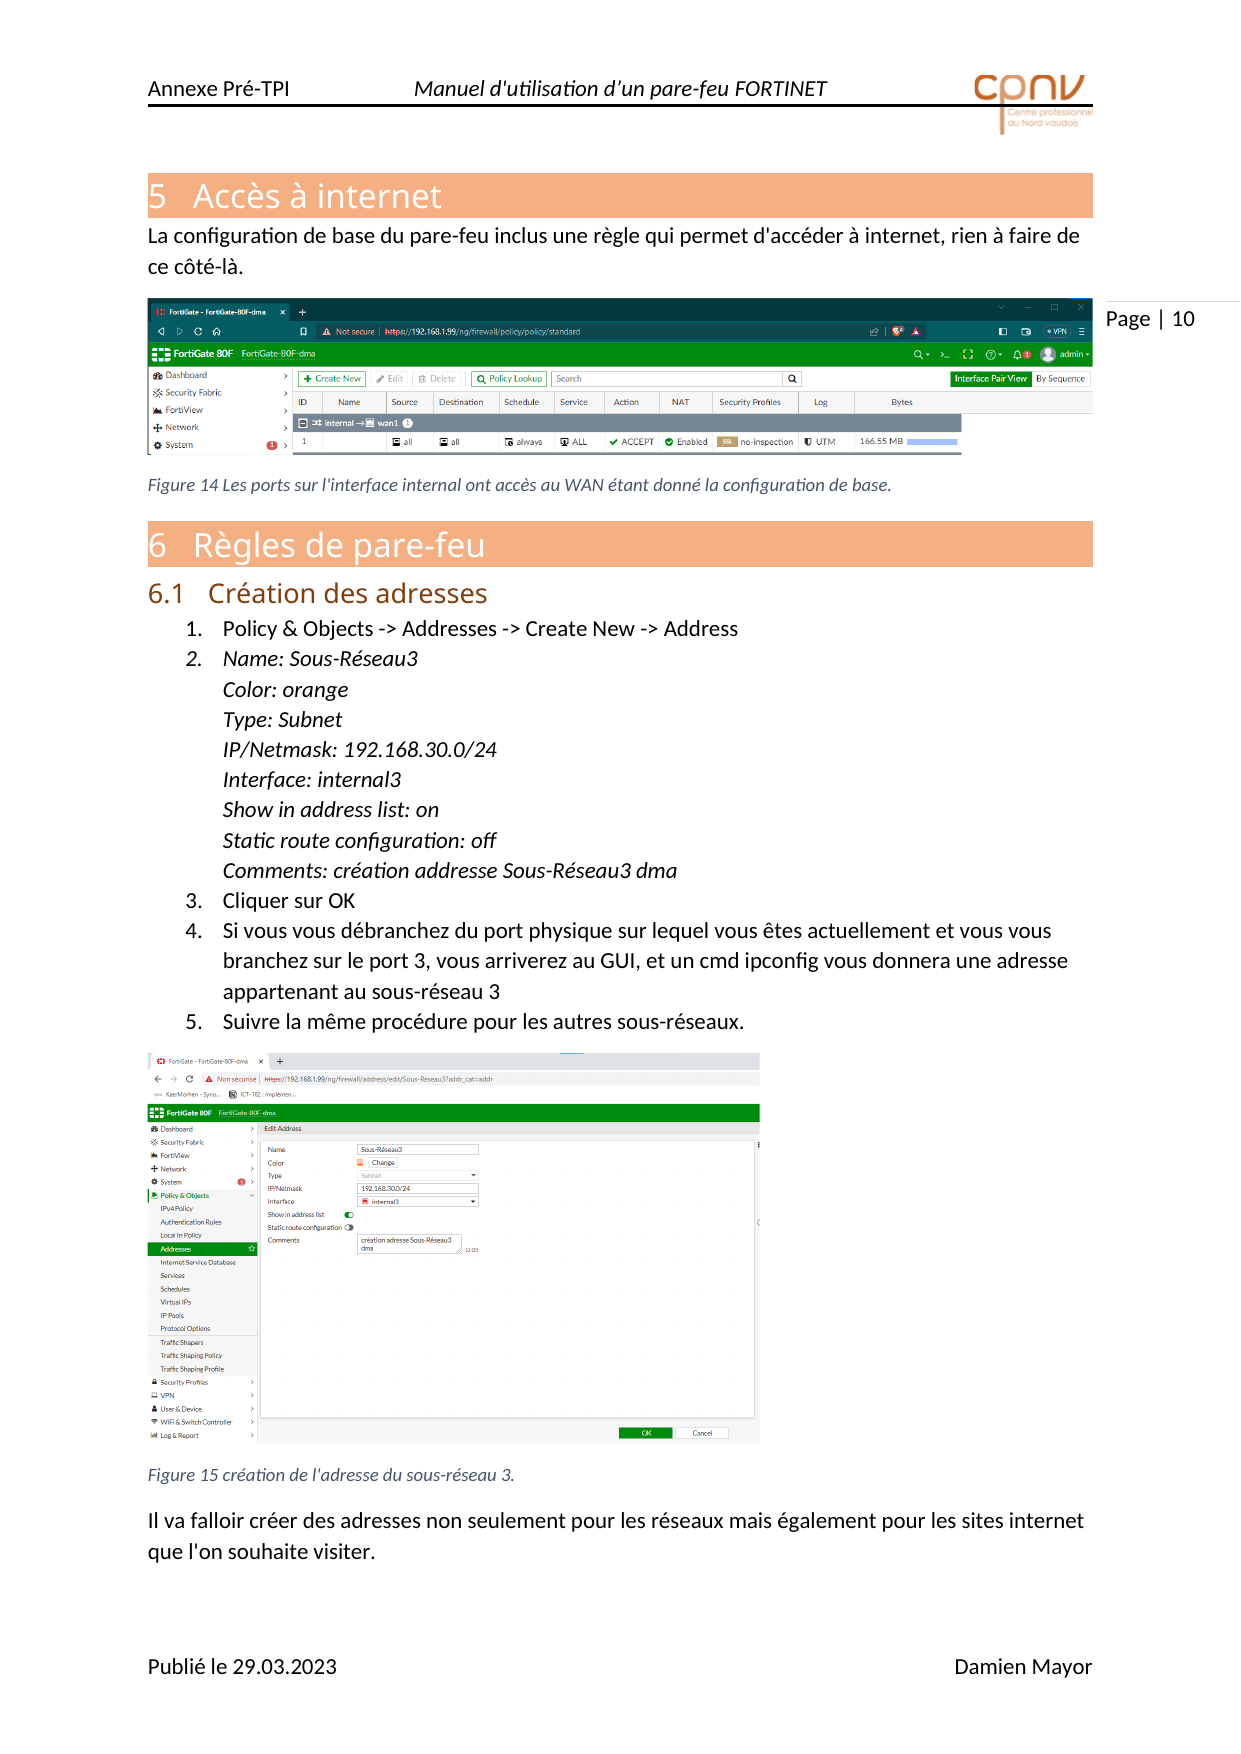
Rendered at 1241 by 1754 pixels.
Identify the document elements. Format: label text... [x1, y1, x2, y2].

text La configuration de base du pare-feu inclus une règle qui permet d'accéder à internet, rien à faire de ce côté-là. [148, 222, 1093, 280]
list Si vous vous débranchez du port physique sur lequel vous êtes actuellement et vous vous branchez sur le port 3, vous arriverez au GUI, et un cmd ipconfig vous donnera une adresse appartenant au sous-réseau 3 [185, 916, 1093, 1005]
list Static route configuration: off [223, 826, 1093, 854]
picture [147, 298, 1093, 455]
subtitle Accès à internet [148, 173, 1093, 218]
picture [147, 1053, 760, 1444]
subtitle Création des adresses [148, 574, 1093, 611]
text Figure 15 création de l'adresse du sous-réseau 3. [148, 1463, 1093, 1486]
list Name: Sous-Réseau3 [185, 644, 1093, 673]
list Type: Subnet [223, 705, 1093, 733]
list Interface: internal3 [223, 765, 1093, 793]
subtitle Règles de pare-feu [148, 521, 1093, 567]
list Show in address list: on [223, 796, 1093, 824]
list Cliquer sur OK [185, 886, 1093, 914]
list Suivre la même procédure pour les autres sous-réseaux. [185, 1007, 1093, 1035]
list Color: orange [223, 675, 1093, 703]
list Comments: création addresse Sous-Réseau3 dma [223, 856, 1093, 884]
text Figure 14 Les ports sur l'interface internal ont accès au WAN étant donné la configuration de base. [148, 473, 1093, 496]
list IP/Netmask: 192.168.30.0/24 [223, 735, 1093, 763]
list Policy & Objects -> Addresses -> Create New -> Address [185, 614, 1093, 642]
text Il va falloir créer des adresses non seulement pour les réseaux mais également pour les sites internet que l'on souhaite visiter. [148, 1507, 1093, 1565]
